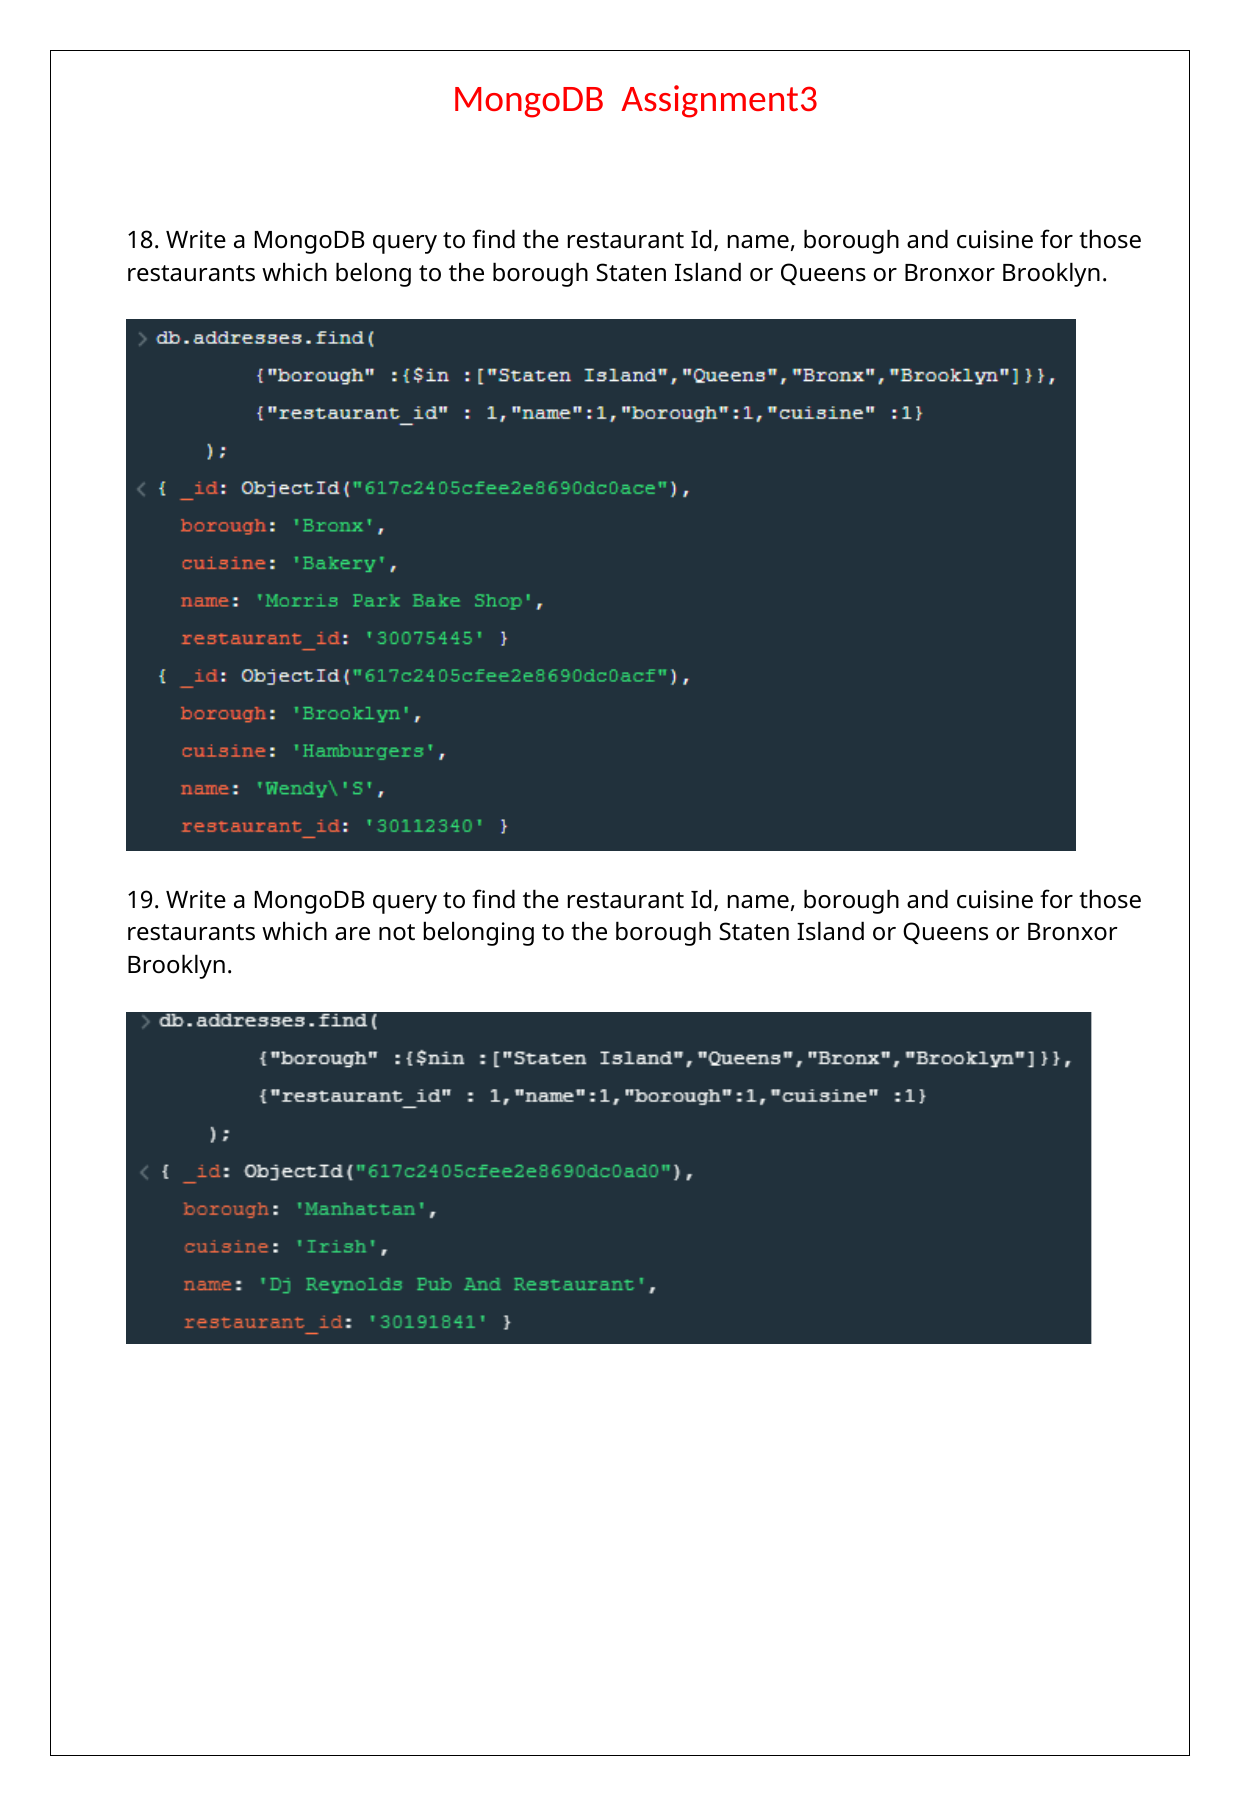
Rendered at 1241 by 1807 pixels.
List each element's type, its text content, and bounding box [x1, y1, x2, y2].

picture [126, 319, 1076, 851]
picture [126, 1012, 1092, 1344]
text 19. Write a MongoDB query to find the restaurant Id, name, borough and cuisine for those restaurants which are not belonging to the borough Staten Island or Queens or Bronxor Brooklyn. [126, 883, 1144, 980]
text 18. Write a MongoDB query to find the restaurant Id, name, borough and cuisine for those restaurants which belong to the borough Staten Island or Queens or Bronxor Brooklyn. [126, 223, 1144, 288]
